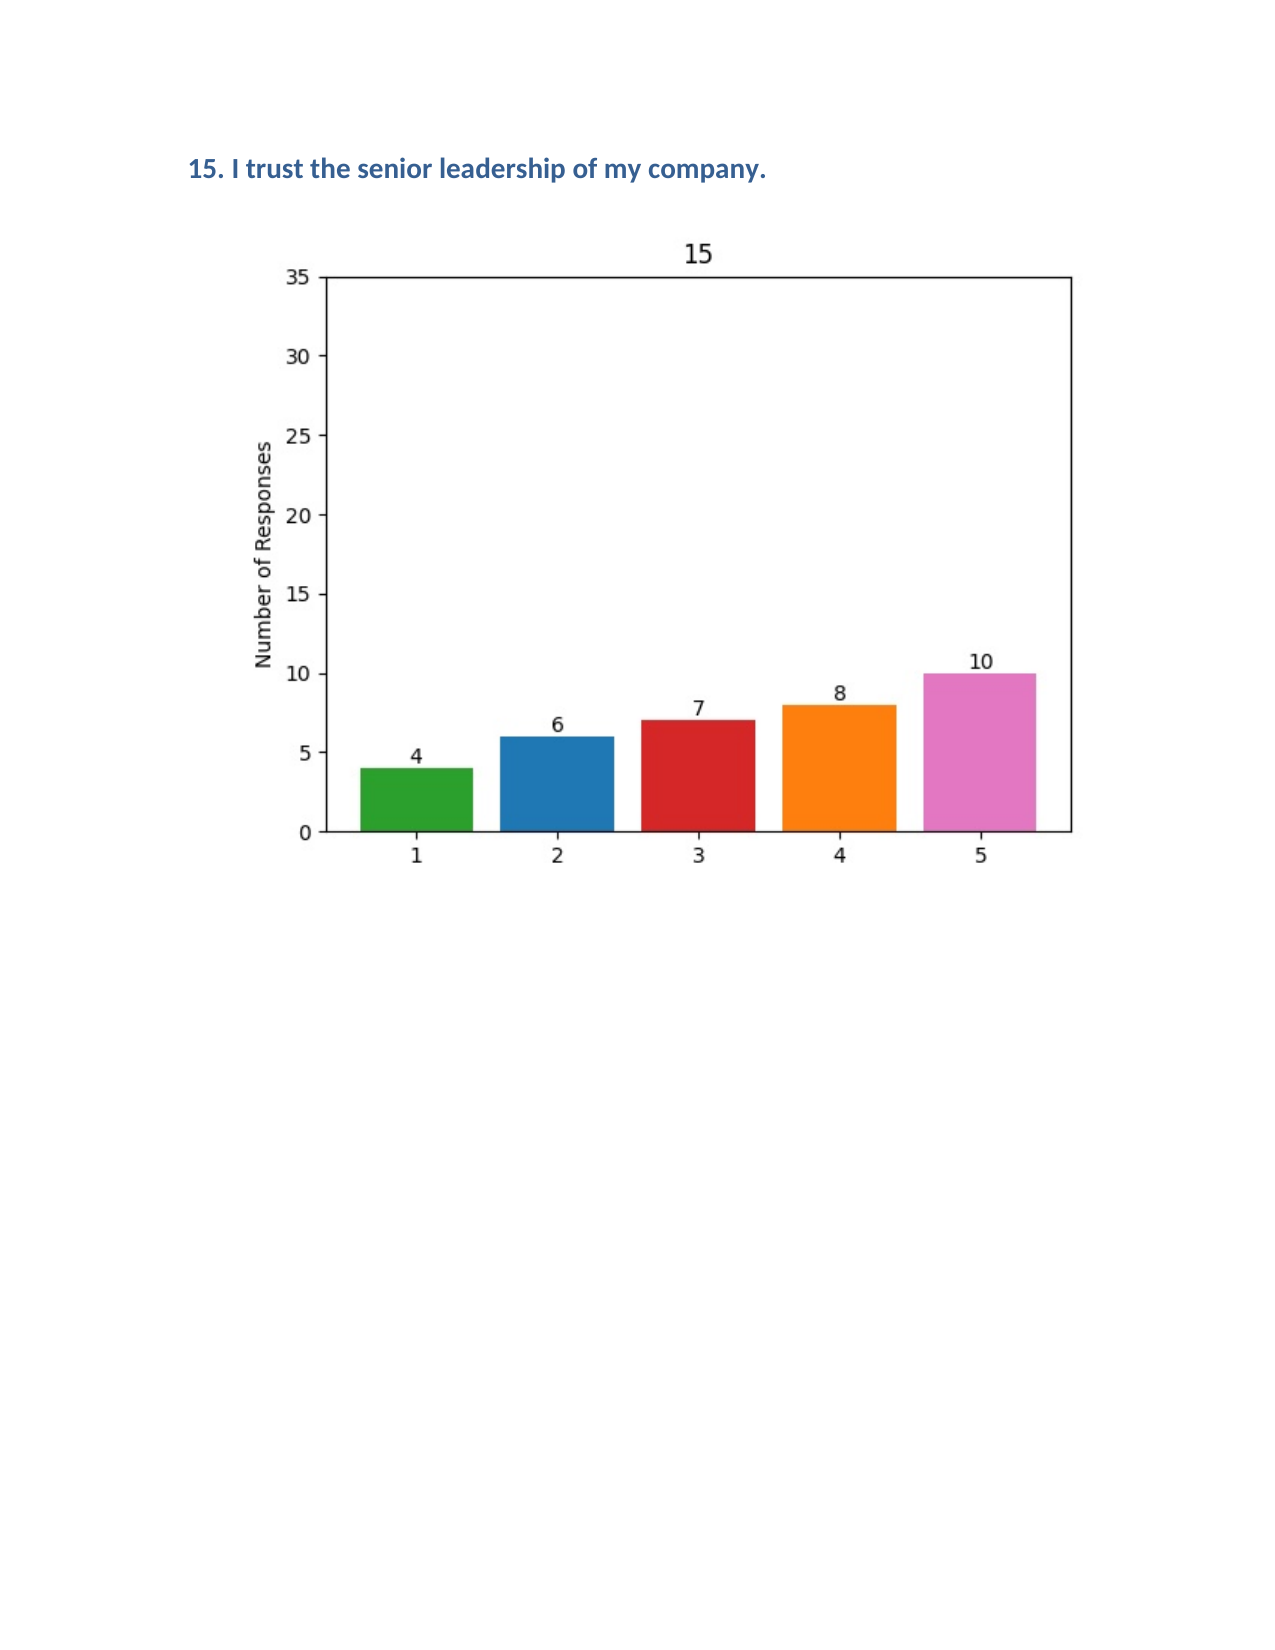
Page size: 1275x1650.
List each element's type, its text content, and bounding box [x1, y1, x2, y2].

picture [206, 191, 1167, 911]
subtitle 15. I trust the senior leadership of my company. [187, 150, 1087, 186]
